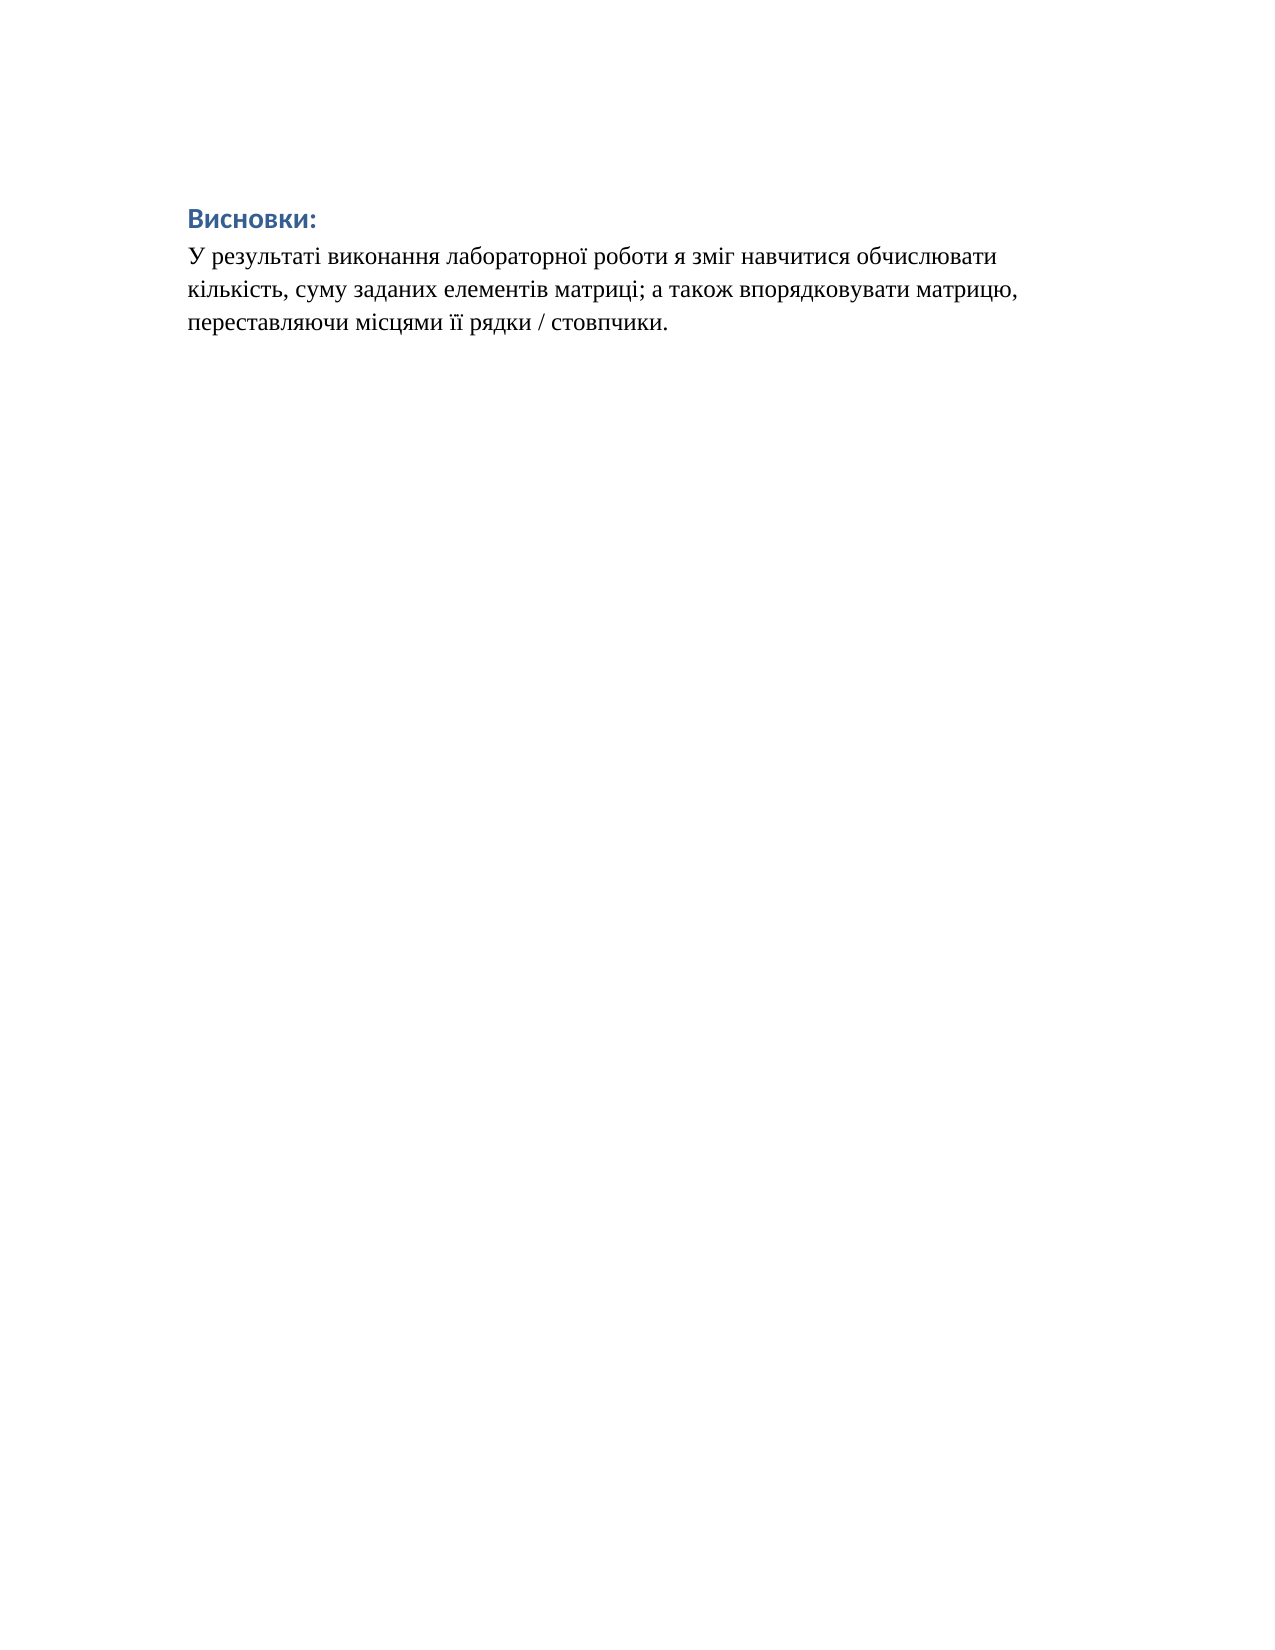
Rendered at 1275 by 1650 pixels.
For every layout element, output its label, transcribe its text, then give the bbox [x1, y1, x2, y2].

subtitle Висновки: [187, 200, 1087, 236]
text У результаті виконання лабораторної роботи я зміг навчитися обчислювати кількість, суму заданих елементів матриці; а також впорядковувати матрицю, переставляючи місцями її рядки / стовпчики. [187, 241, 1087, 336]
